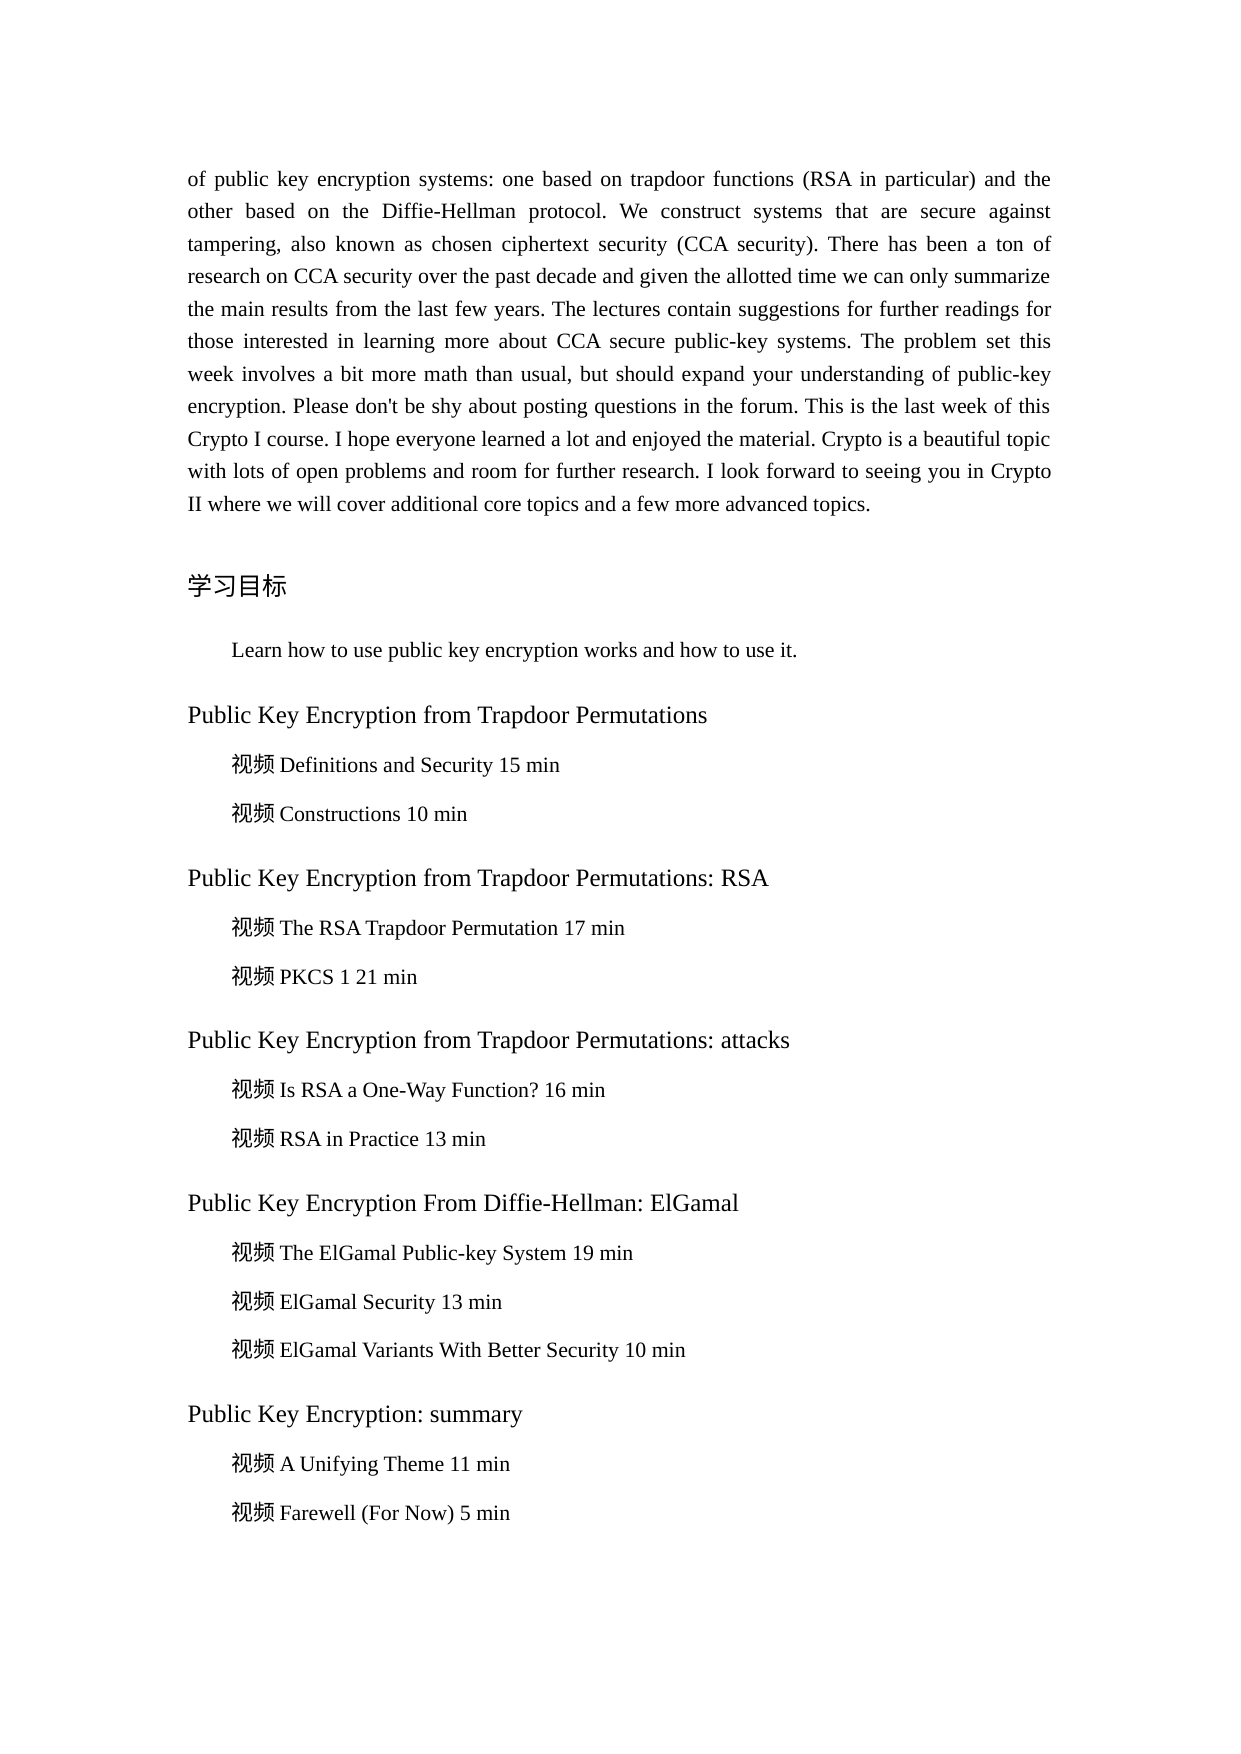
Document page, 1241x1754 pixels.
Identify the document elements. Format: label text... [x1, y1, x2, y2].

text 视频The ElGamal Public-key System 19 min [187, 1234, 1053, 1267]
text 视频RSA in Practice 13 min [187, 1121, 1053, 1153]
text 视频Definitions and Security 15 min [187, 747, 1053, 779]
text 视频The RSA Trapdoor Permutation 17 min [187, 909, 1053, 942]
subtitle Public Key Encryption from Trapdoor Permutations: RSA [187, 861, 1053, 893]
text 视频A Unifying Theme 11 min [187, 1446, 1053, 1478]
text 视频ElGamal Security 13 min [187, 1283, 1053, 1316]
subtitle Public Key Encryption From Diffie-Hellman: ElGamal [187, 1186, 1053, 1218]
text 视频Farewell (For Now) 5 min [187, 1494, 1053, 1527]
text 视频Is RSA a One-Way Function? 16 min [187, 1072, 1053, 1104]
text 视频PKCS 1 21 min [187, 958, 1053, 991]
subtitle Public Key Encryption: summary [187, 1397, 1053, 1429]
subtitle Public Key Encryption from Trapdoor Permutations: attacks [187, 1023, 1053, 1056]
text 视频ElGamal Variants With Better Security 10 min [187, 1332, 1053, 1364]
text Learn how to use public key encryption works and how to use it. [187, 633, 1053, 666]
text 视频Constructions 10 min [187, 796, 1053, 828]
subtitle 学习目标 [187, 552, 1053, 617]
subtitle Public Key Encryption from Trapdoor Permutations [187, 698, 1053, 731]
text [187, 162, 1053, 519]
